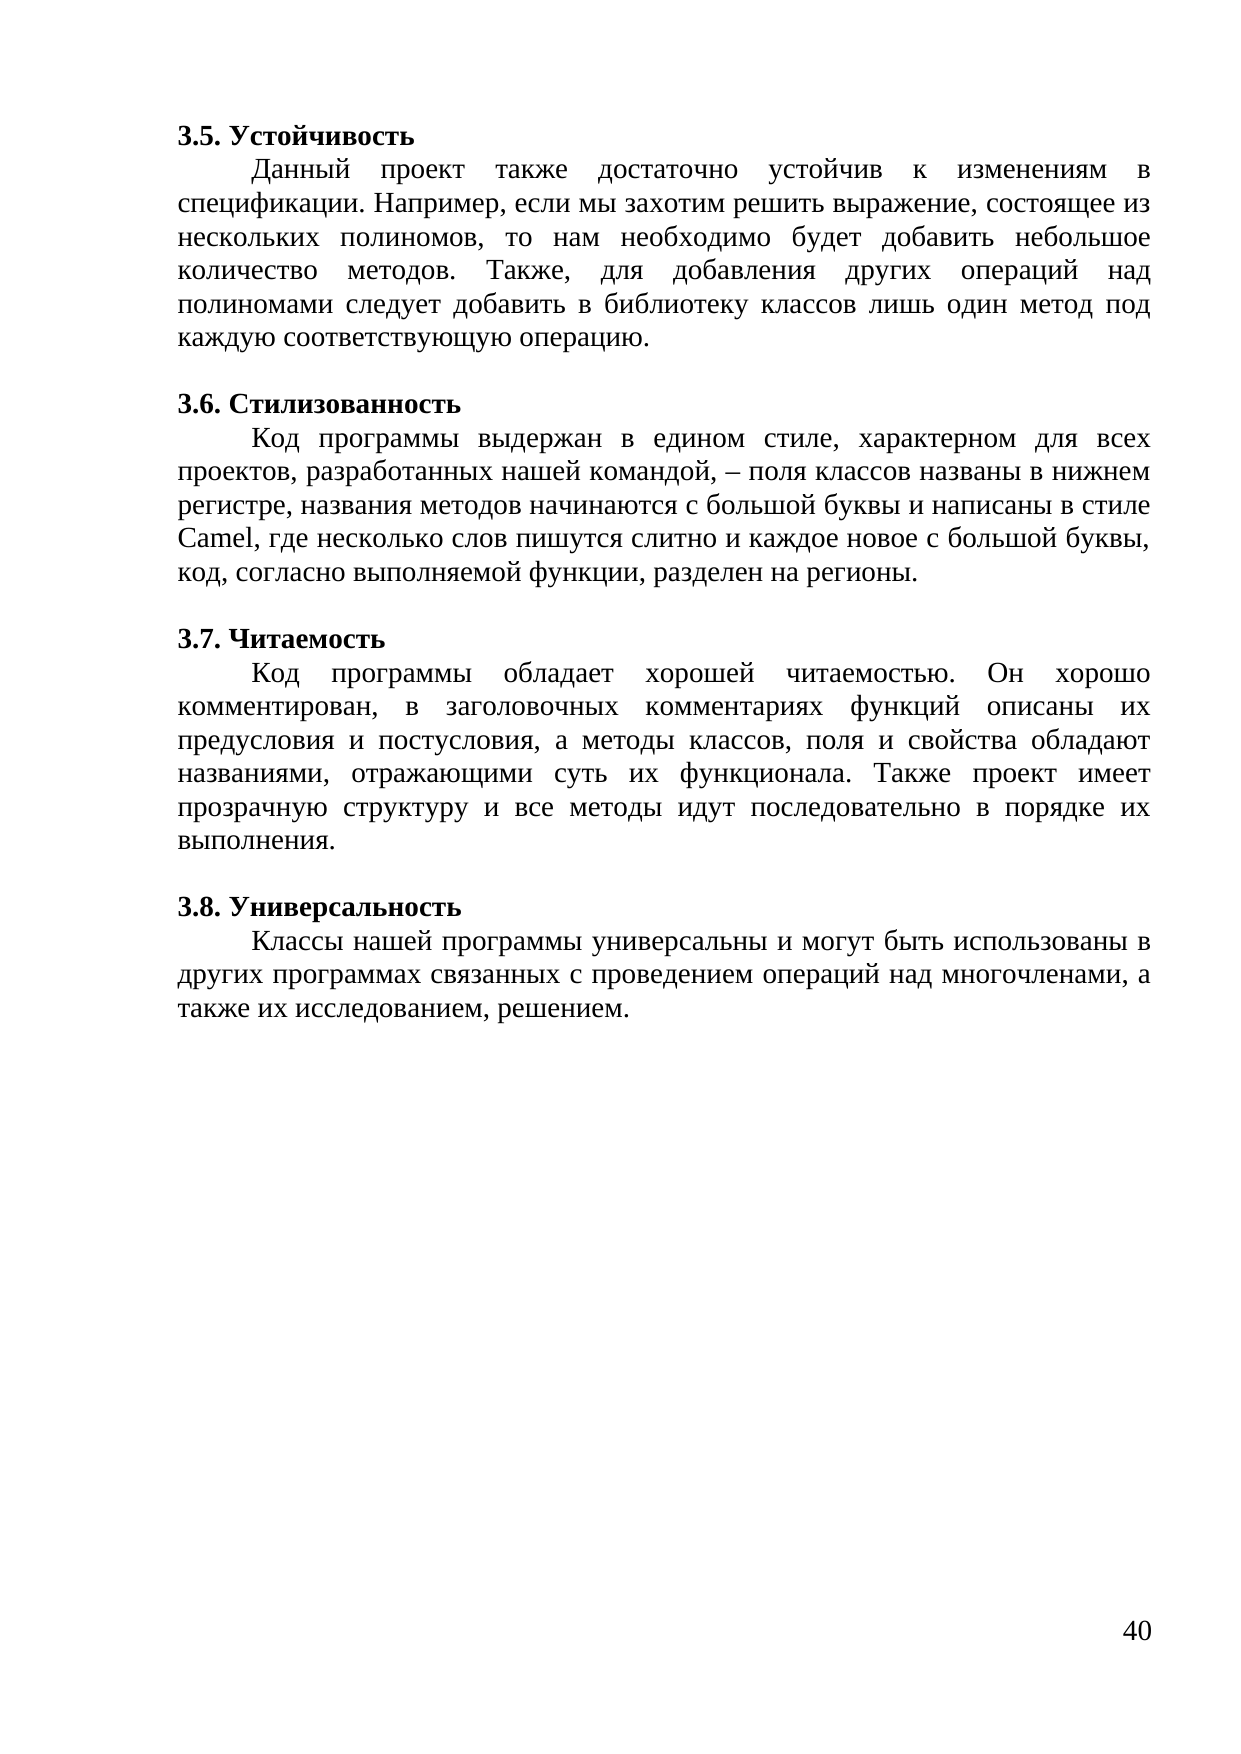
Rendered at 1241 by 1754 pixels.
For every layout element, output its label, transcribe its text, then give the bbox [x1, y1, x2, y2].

text 3.7. Читаемость [177, 621, 1152, 655]
text 3.5. Устойчивость [177, 118, 1152, 152]
text Данный проект также достаточно устойчив к изменениям в спецификации. Например, если мы захотим решить выражение, состоящее из нескольких полиномов, то нам необходимо будет добавить небольшое количество методов. Также, для добавления других операций над полиномами следует добавить в библиотеку классов лишь один метод под каждую соответствующую операцию. [177, 152, 1152, 353]
text 3.6. Стилизованность [177, 386, 1152, 420]
text Код программы выдержан в едином стиле, характерном для всех проектов, разработанных нашей командой, – поля классов названы в нижнем регистре, названия методов начинаются с большой буквы и написаны в стиле Camel, где несколько слов пишутся слитно и каждое новое с большой буквы, код, согласно выполняемой функции, разделен на регионы. [177, 420, 1152, 588]
text Код программы обладает хорошей читаемостью. Он хорошо комментирован, в заголовочных комментариях функций описаны их предусловия и постусловия, а методы классов, поля и свойства обладают названиями, отражающими суть их функционала. Также проект имеет прозрачную структуру и все методы идут последовательно в порядке их выполнения. [177, 655, 1152, 856]
text Классы нашей программы универсальны и могут быть использованы в других программах связанных с проведением операций над многочленами, а также их исследованием, решением. [177, 923, 1152, 1024]
text 3.8. Универсальность [177, 889, 1152, 923]
